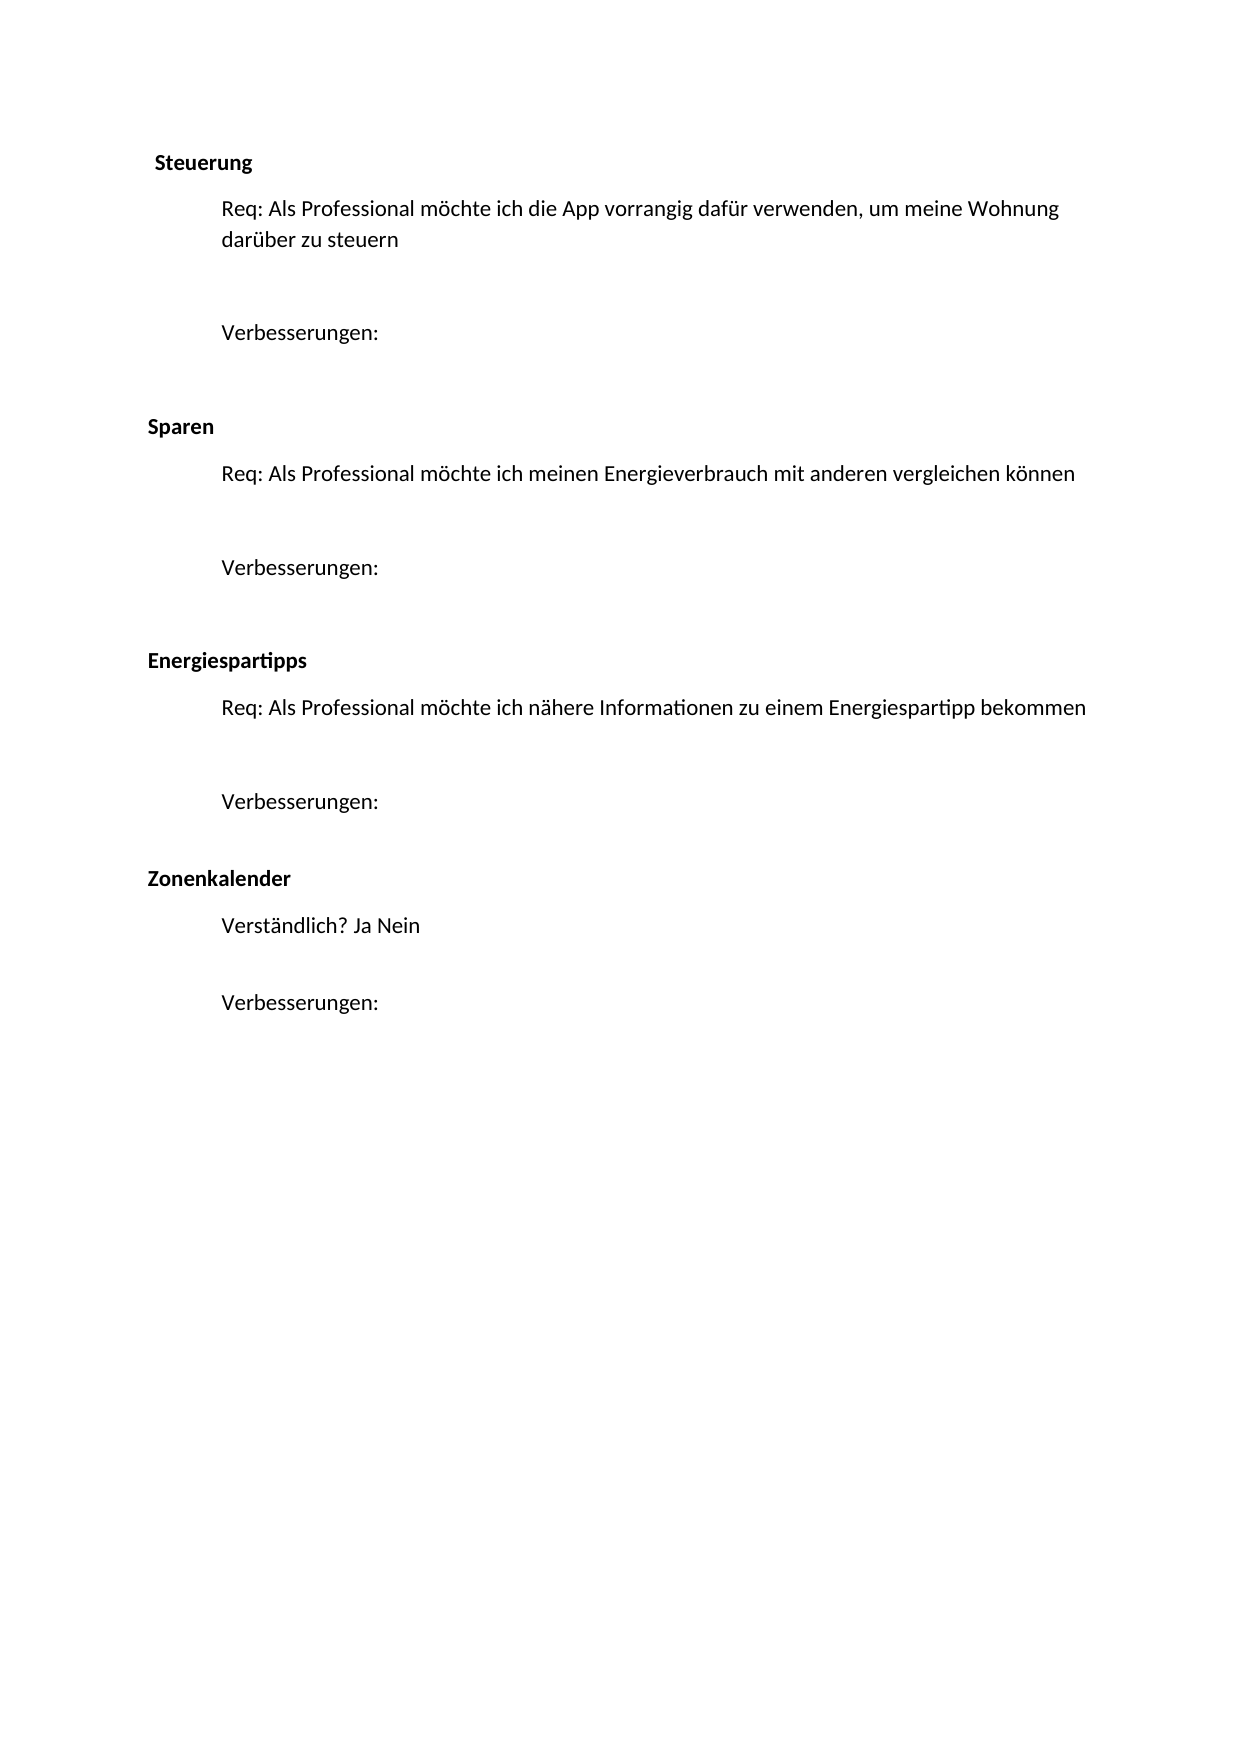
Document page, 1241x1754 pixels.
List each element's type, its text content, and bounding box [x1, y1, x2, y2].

text Verbesserungen: [154, 553, 1093, 581]
text Verbesserungen: [154, 318, 1093, 346]
text Req: Als Professional möchte ich die App vorrangig dafür verwenden, um meine Wohnung darüber zu steuern [221, 194, 1093, 253]
text Verständlich? Ja Nein [154, 911, 1093, 939]
text Req: Als Professional möchte ich meinen Energieverbrauch mit anderen vergleichen können [154, 459, 1093, 487]
text Verbesserungen: [154, 787, 1093, 845]
text Sparen [148, 412, 1093, 440]
text Steuerung [154, 148, 1093, 176]
text Zonenkalender [148, 864, 1093, 892]
text Verbesserungen: [154, 958, 1093, 1016]
text Energiespartipps [148, 647, 1093, 674]
text Req: Als Professional möchte ich nähere Informationen zu einem Energiespartipp bekommen [148, 693, 1093, 721]
